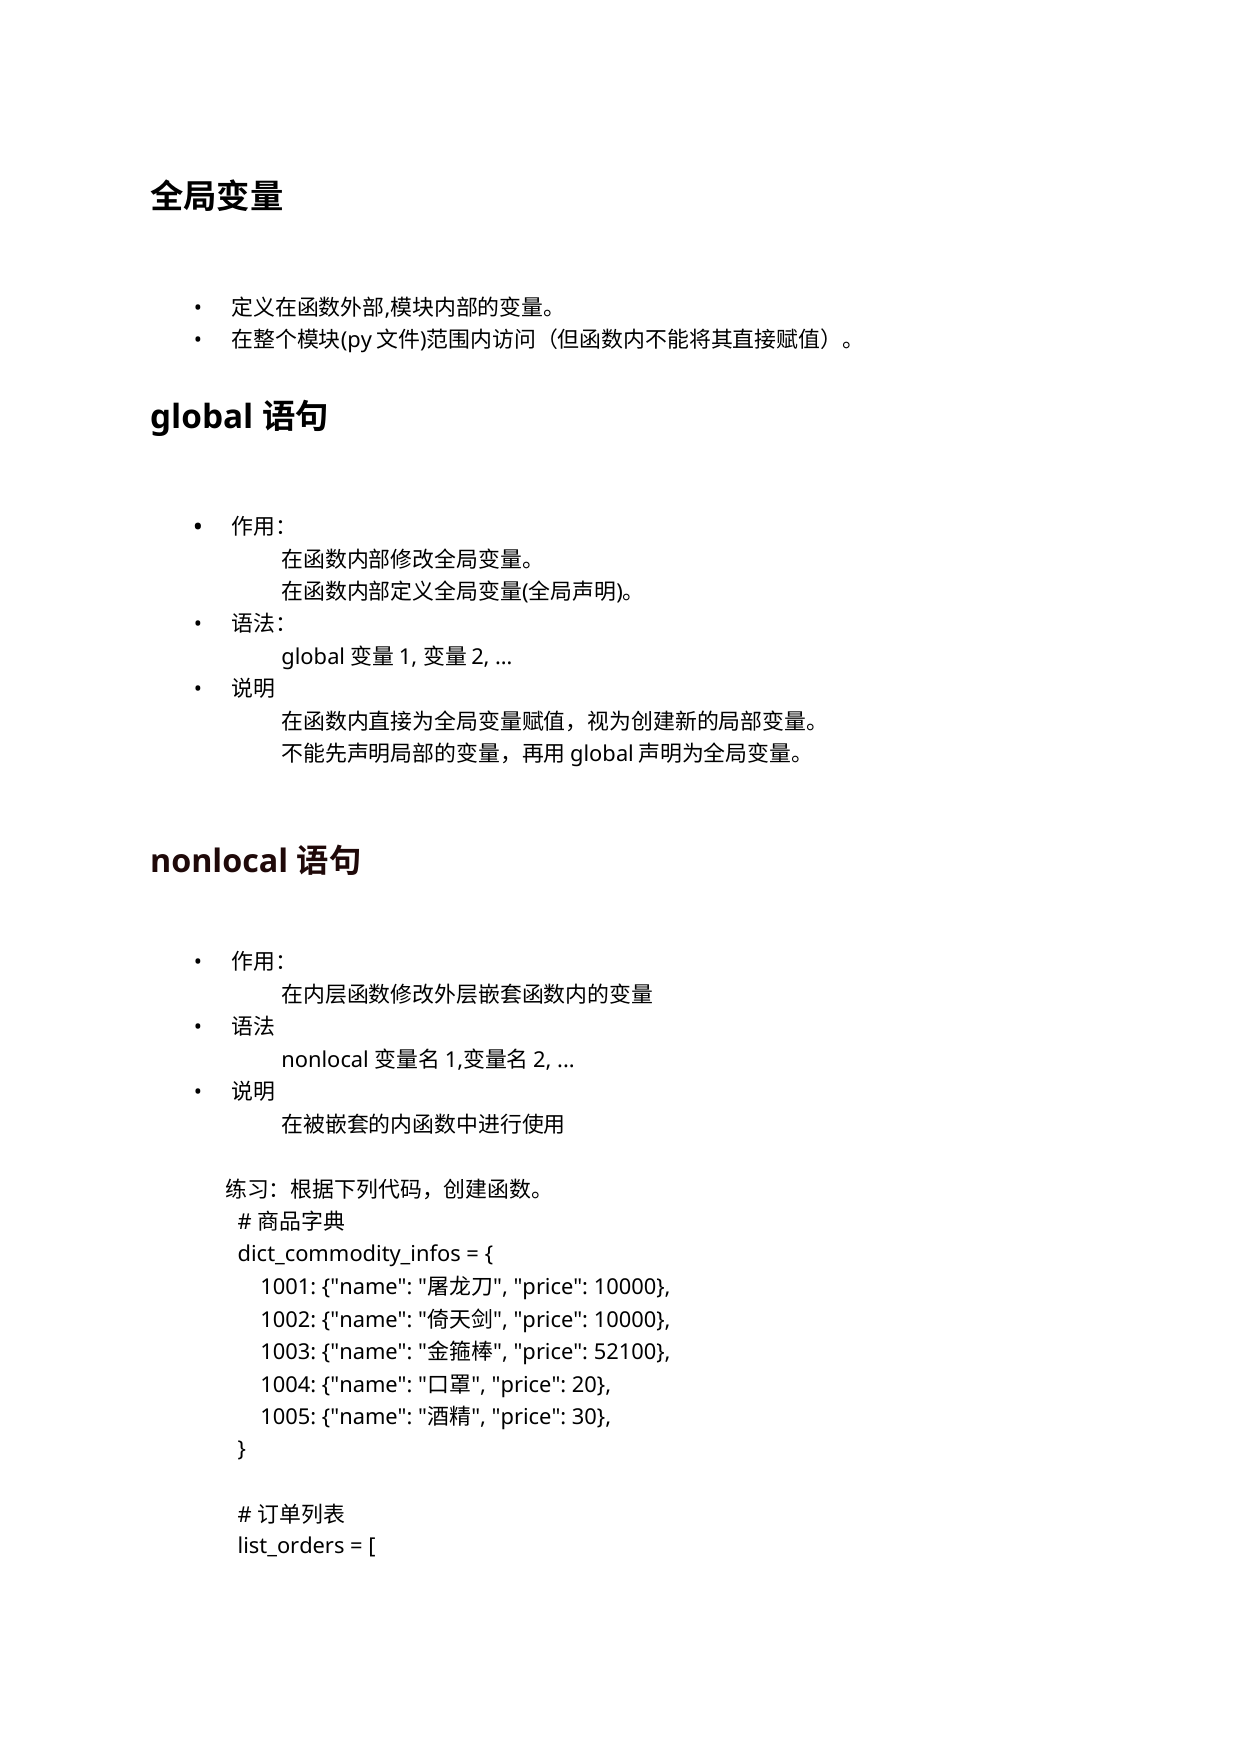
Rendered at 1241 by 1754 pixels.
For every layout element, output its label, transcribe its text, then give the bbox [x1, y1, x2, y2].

list 在整个模块(py文件)范围内访问（但函数内不能将其直接赋值）。 [194, 322, 1090, 354]
list 说明 [194, 1074, 1090, 1106]
text nonlocal 变量名1,变量名2, ... [275, 1041, 1090, 1074]
text global 语句 [150, 381, 1090, 446]
list 语法： [194, 606, 1090, 639]
text 1005: {"name": "酒精", "price": 30}, [237, 1399, 1090, 1431]
text 1003: {"name": "金箍棒", "price": 52100}, [237, 1334, 1090, 1366]
text nonlocal 语句 [150, 826, 1090, 891]
text 在函数内直接为全局变量赋值，视为创建新的局部变量。 [281, 704, 1090, 736]
text 在函数内部定义全局变量(全局声明)。 [281, 574, 1090, 606]
text 练习：根据下列代码，创建函数。 [150, 1171, 1090, 1204]
text 在函数内部修改全局变量。 [281, 541, 1090, 574]
text 1002: {"name": "倚天剑", "price": 10000}, [237, 1301, 1090, 1334]
text # 订单列表 [237, 1496, 1090, 1529]
text 不能先声明局部的变量，再用global声明为全局变量。 [281, 736, 1090, 769]
text 在被嵌套的内函数中进行使用 [275, 1106, 1090, 1139]
text 1001: {"name": "屠龙刀", "price": 10000}, [237, 1269, 1090, 1301]
list 作用： [194, 944, 1090, 976]
text 在内层函数修改外层嵌套函数内的变量 [237, 976, 1090, 1009]
text 全局变量 [150, 162, 1090, 227]
list 作用： [194, 509, 1090, 541]
list 语法 [194, 1009, 1090, 1041]
text dict_commodity_infos = { [237, 1236, 1090, 1269]
text list_orders = [ [237, 1529, 1090, 1561]
text } [237, 1431, 1090, 1464]
text global 变量1, 变量2, … [237, 639, 1090, 671]
list 定义在函数外部,模块内部的变量。 [194, 289, 1090, 322]
list 说明 [194, 671, 1090, 704]
text # 商品字典 [237, 1204, 1090, 1236]
text 1004: {"name": "口罩", "price": 20}, [237, 1366, 1090, 1399]
